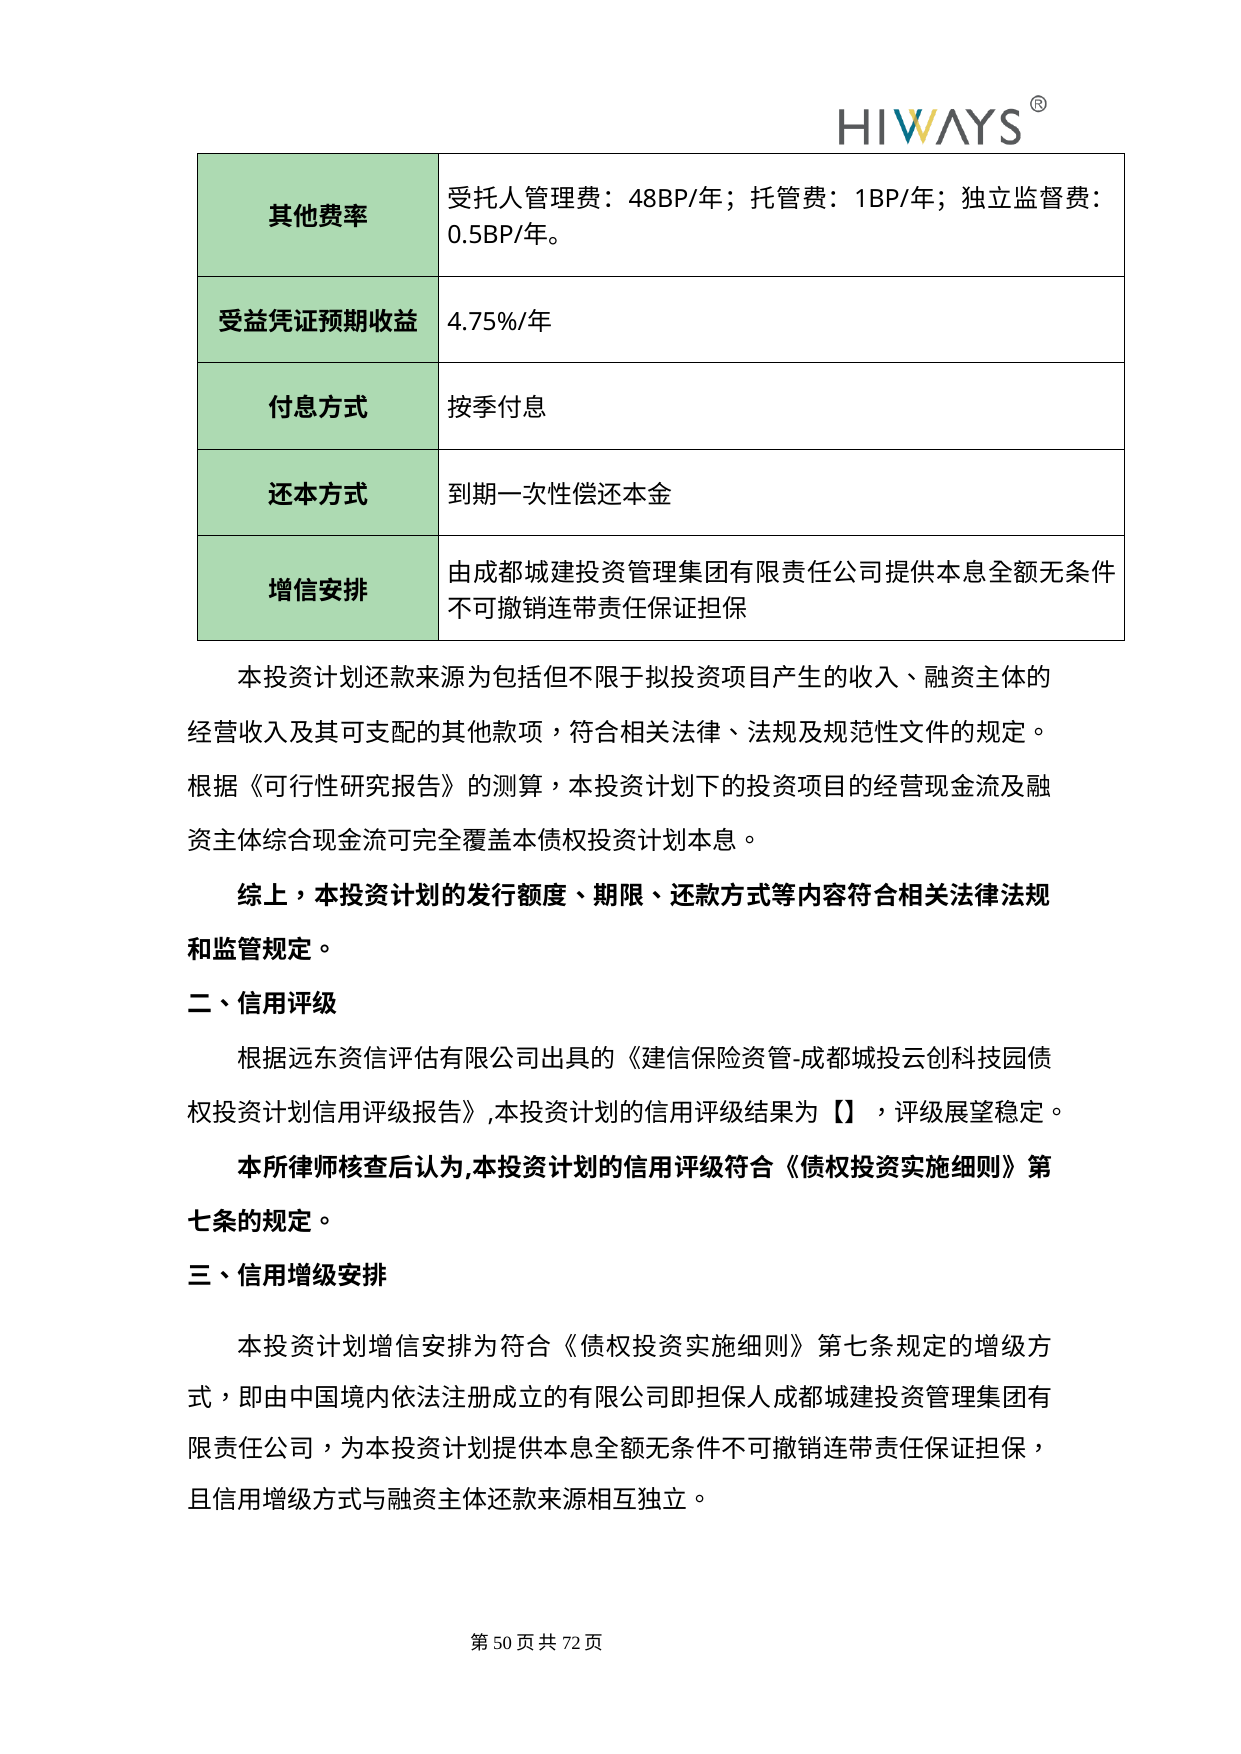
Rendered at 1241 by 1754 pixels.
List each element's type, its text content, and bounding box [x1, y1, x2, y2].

text 综上，本投资计划的发行额度、期限、还款方式等内容符合相关法律法规和监管规定。 [187, 875, 1053, 966]
picture [832, 88, 1053, 153]
table_cell 按季付息 [439, 363, 1124, 449]
table_cell 还本方式 [198, 450, 438, 535]
table_cell 增信安排 [198, 536, 438, 640]
text 三、信用增级安排 [187, 1256, 1053, 1292]
table_cell 受益凭证预期收益 [198, 277, 438, 362]
text 本所律师核查后认为,本投资计划的信用评级符合《债权投资实施细则》第七条的规定。 [187, 1147, 1053, 1238]
text 本投资计划还款来源为包括但不限于拟投资项目产生的收入、融资主体的经营收入及其可支配的其他款项，符合相关法律、法规及规范性文件的规定。根据《可行性研究报告》的测算，本投资计划下的投资项目的经营现金流及融资主体综合现金流可完全覆盖本债权投资计划本息。 [187, 658, 1053, 857]
text 根据远东资信评估有限公司出具的《建信保险资管-成都城投云创科技园债权投资计划信用评级报告》,本投资计划的信用评级结果为【】，评级展望稳定。 [187, 1038, 1053, 1129]
table_cell 到期一次性偿还本金 [439, 450, 1124, 535]
table_cell 付息方式 [198, 363, 438, 449]
text 本投资计划增信安排为符合《债权投资实施细则》第七条规定的增级方式，即由中国境内依法注册成立的有限公司即担保人成都城建投资管理集团有限责任公司，为本投资计划提供本息全额无条件不可撤销连带责任保证担保，且信用增级方式与融资主体还款来源相互独立。 [187, 1326, 1053, 1516]
table_cell 其他费率 [198, 154, 438, 276]
table_cell 由成都城建投资管理集团有限责任公司提供本息全额无条件不可撤销连带责任保证担保 [439, 536, 1124, 640]
text 二、信用评级 [187, 984, 1053, 1020]
table_cell 受托人管理费：48BP/年；托管费：1BP/年；独立监督费：0.5BP/年。 [439, 154, 1124, 276]
table_cell 4.75%/年 [439, 277, 1124, 362]
